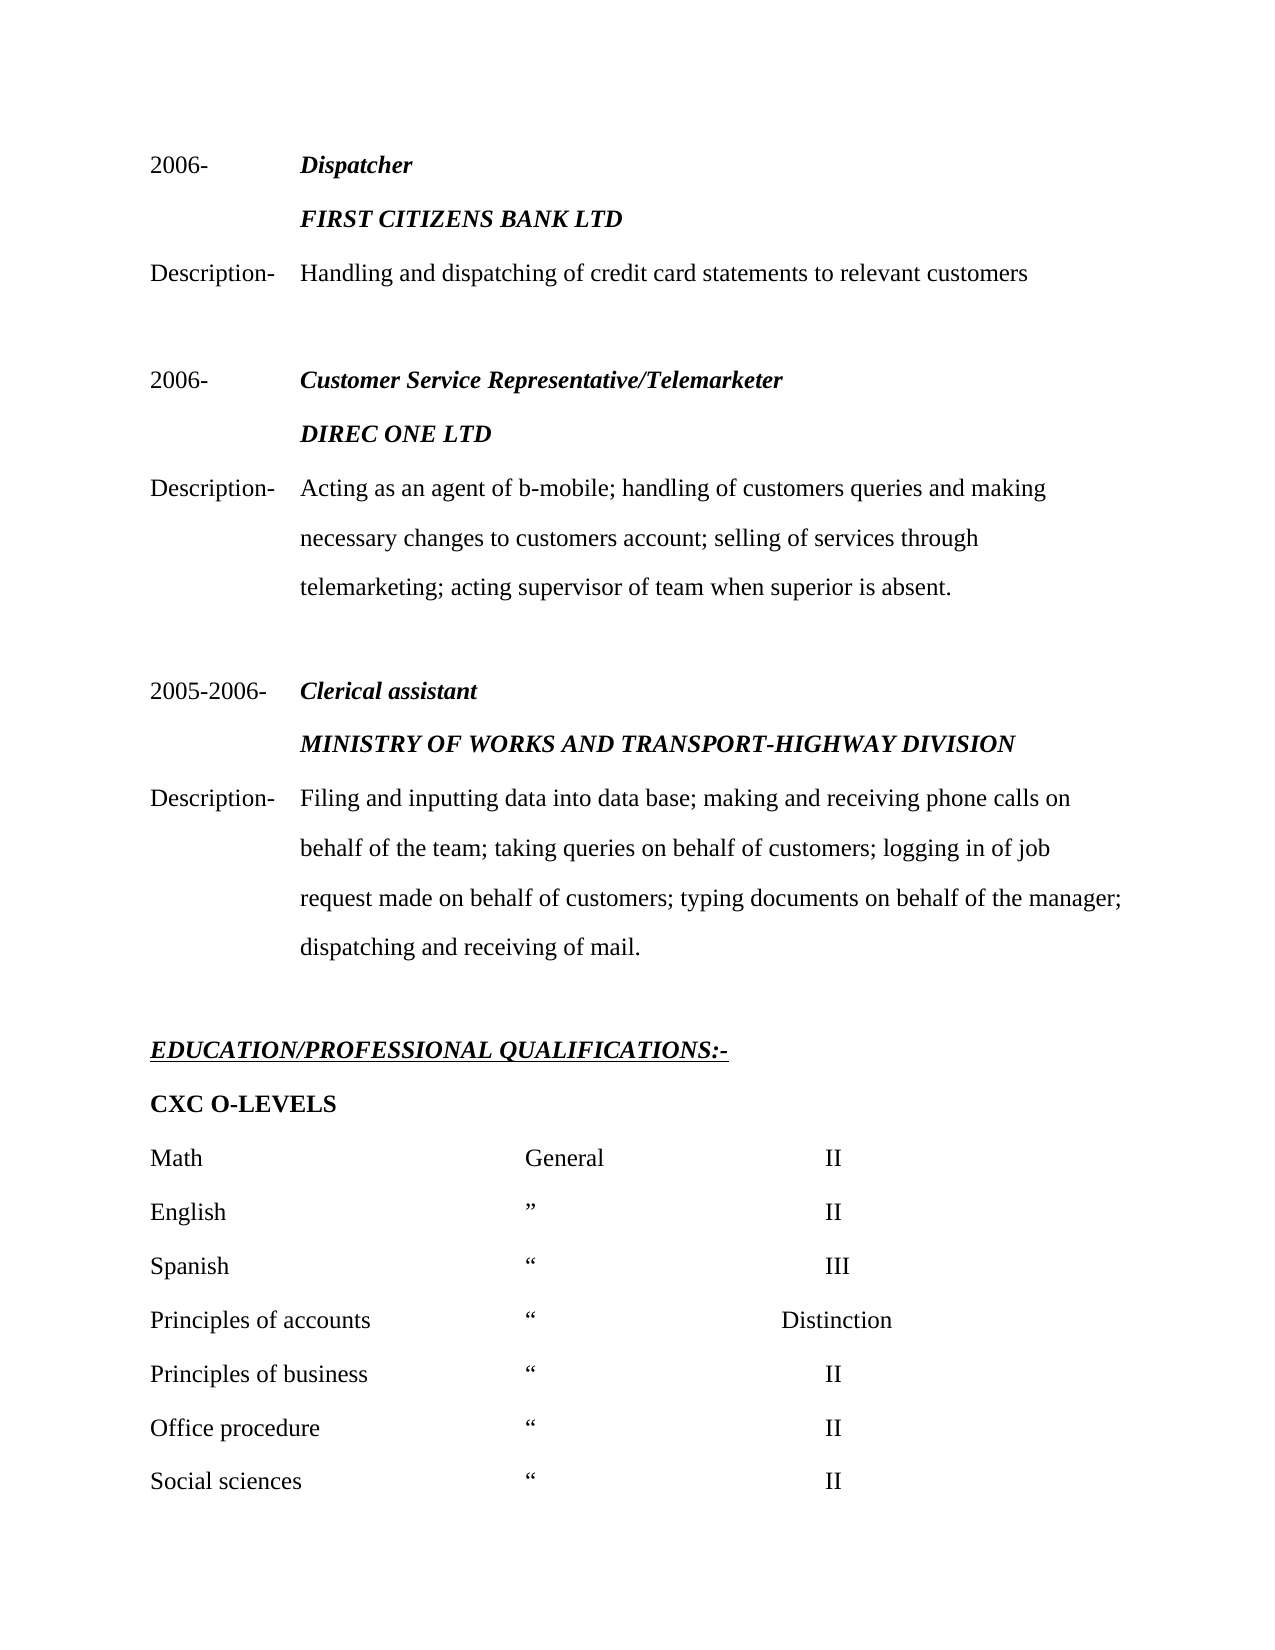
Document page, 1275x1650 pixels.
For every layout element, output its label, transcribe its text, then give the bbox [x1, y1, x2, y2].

text 2005-2006- Clerical assistant [150, 676, 1125, 704]
text Description- Filing and inputting data into data base; making and receiving phone calls on [150, 783, 1125, 812]
text DIREC ONE LTD [150, 419, 1125, 448]
text Description- Handling and dispatching of credit card statements to relevant customers [150, 258, 1125, 286]
text telemarketing; acting supervisor of team when superior is absent. [150, 572, 1125, 601]
text Principles of accounts “ Distinction [150, 1305, 1125, 1334]
text Description- Acting as an agent of b-mobile; handling of customers queries and making [150, 473, 1125, 502]
text MINISTRY OF WORKS AND TRANSPORT-HIGHWAY DIVISION [150, 729, 1125, 758]
text request made on behalf of customers; typing documents on behalf of the manager; [150, 883, 1125, 911]
text dispatching and receiving of mail. [150, 932, 1125, 961]
text Principles of business “ II [150, 1359, 1125, 1387]
text 2006- Dispatcher [150, 150, 1125, 179]
text behalf of the team; taking queries on behalf of customers; logging in of job [150, 833, 1125, 862]
text Office procedure “ II [150, 1413, 1125, 1441]
text Math General II [150, 1143, 1125, 1172]
text CXC O-LEVELS [150, 1089, 1125, 1118]
text FIRST CITIZENS BANK LTD [150, 204, 1125, 233]
text 2006- Customer Service Representative/Telemarketer [150, 365, 1125, 394]
text Spanish “ III [150, 1251, 1125, 1280]
text English ” II [150, 1197, 1125, 1226]
text necessary changes to customers account; selling of services through [150, 523, 1125, 551]
text EDUCATION/PROFESSIONAL QUALIFICATIONS:- [150, 1036, 1125, 1064]
text Social sciences “ II [150, 1466, 1125, 1495]
